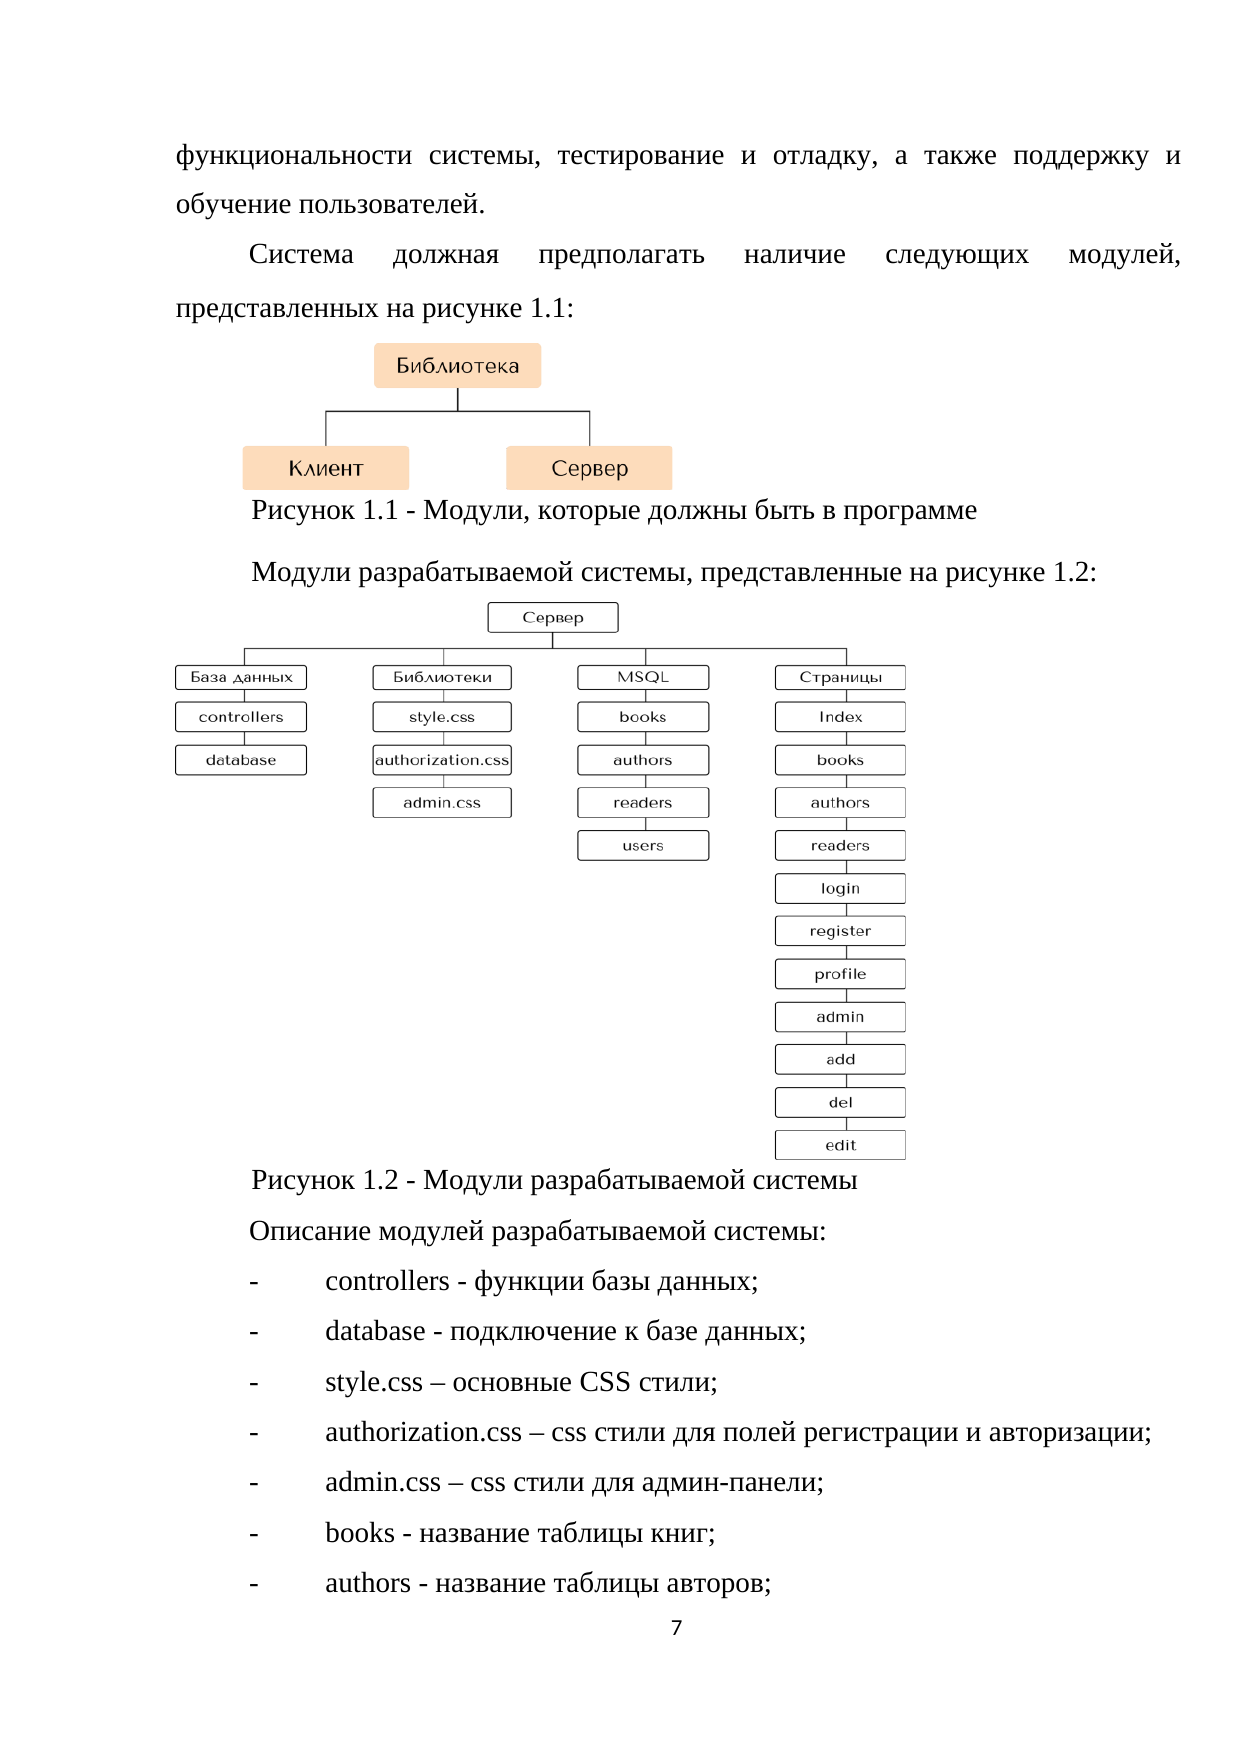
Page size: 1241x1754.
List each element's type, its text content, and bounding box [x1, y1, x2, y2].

list controllers - функции базы данных; [175, 1263, 1184, 1297]
text Система должная предполагать наличие следующих модулей, представленных на рисунке 1.1: [176, 236, 1182, 323]
text Модули разрабатываемой системы, представленные на рисунке 1.2: [175, 554, 1173, 588]
list style.css – основные CSS стили; [175, 1364, 1184, 1397]
list books - название таблицы книг; [175, 1515, 1184, 1548]
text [176, 137, 1182, 220]
list authors - название таблицы авторов; [175, 1565, 1184, 1598]
picture [175, 602, 906, 1160]
text Рисунок 1.1 - Модули, которые должны быть в программе [251, 492, 1182, 525]
list authorization.css – css стили для полей регистрации и авторизации; [175, 1414, 1184, 1448]
list admin.css – css стили для админ-панели; [175, 1464, 1184, 1498]
text Описание модулей разрабатываемой системы: [175, 1213, 1184, 1246]
list database - подключение к базе данных; [175, 1313, 1184, 1347]
text Рисунок 1.2 - Модули разрабатываемой системы [251, 1162, 988, 1196]
picture [242, 343, 673, 490]
